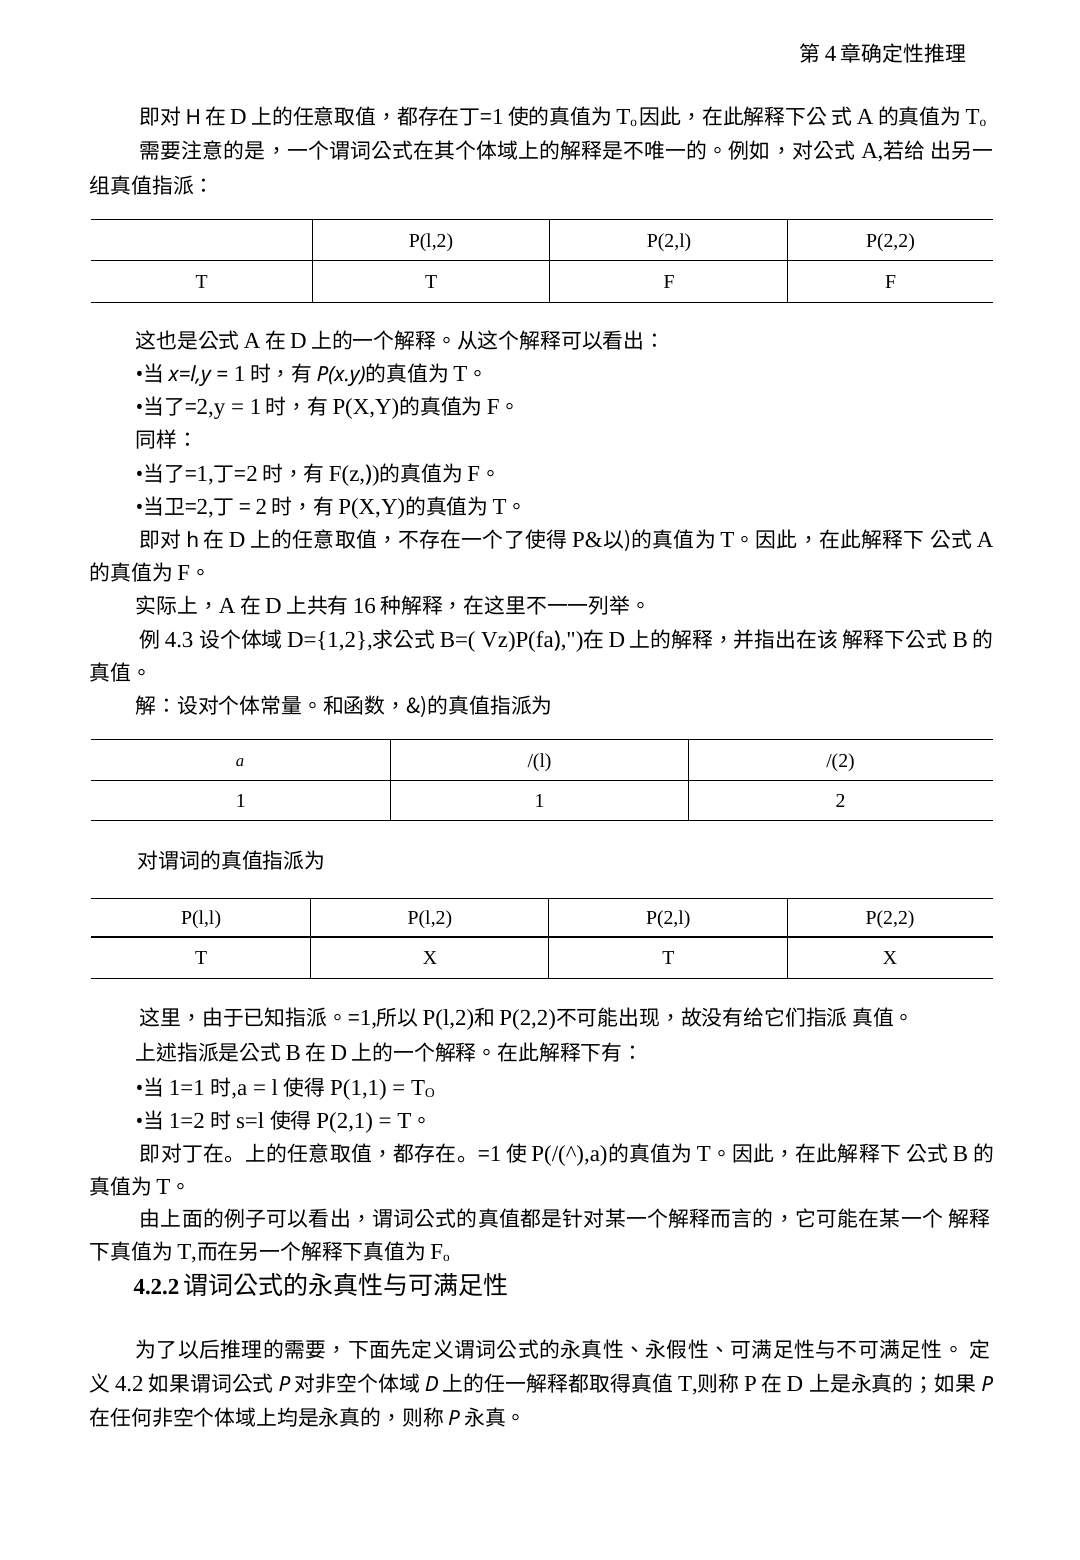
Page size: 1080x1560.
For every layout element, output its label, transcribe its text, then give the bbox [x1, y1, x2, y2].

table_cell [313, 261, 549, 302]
text 由上面的例子可以看出，谓词公式的真值都是针对某一个解释而言的，它可能在某一个 解释下真值为T,而在另一个解释下真值为Fo [89, 1201, 994, 1266]
text •当x=l,y = 1时，有P(x.y)的真值为T。 [89, 355, 994, 388]
text 为了以后推理的需要，下面先定义谓词公式的永真性、永假性、可满足性与不可满足性。 定义4.2如果谓词公式P对非空个体域D上的任一解释都取得真值T,则称P在D 上是永真的；如果P在任何非空个体域上均是永真的，则称P永真。 [89, 1331, 994, 1432]
text 同样： [89, 421, 994, 454]
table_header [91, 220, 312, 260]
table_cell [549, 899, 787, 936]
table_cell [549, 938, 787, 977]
text •当 1=1 时,a = l 使得 P(1,1) = TO [89, 1068, 994, 1102]
text •当了=1,丁=2时，有F(z,))的真值为F。 [89, 454, 994, 488]
text 上述指派是公式B在D上的一个解释。在此解释下有： [89, 1032, 994, 1068]
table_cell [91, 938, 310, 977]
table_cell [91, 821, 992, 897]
text •当了=2,y = 1时，有P(X,Y)的真值为F。 [89, 388, 994, 421]
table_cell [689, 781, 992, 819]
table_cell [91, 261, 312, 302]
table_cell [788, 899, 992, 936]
text 这里，由于已知指派。=1,所以P(l,2)和P(2,2)不可能出现，故没有给它们指派 真值。 [89, 997, 994, 1032]
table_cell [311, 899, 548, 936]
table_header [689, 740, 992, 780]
text 实际上，A在D上共有16种解释，在这里不一一列举。 [89, 587, 994, 621]
text 即对H在D上的任意取值，都存在丁=1使的真值为To因此，在此解释下公 式A的真值为To [89, 97, 994, 131]
text 即对丁在。上的任意取值，都存在。=1使P(/(^),a)的真值为T。因此，在此解释下 公式B的真值为T。 [89, 1136, 994, 1201]
text 这也是公式A在D上的一个解释。从这个解释可以看出： [89, 322, 994, 355]
text •当 1=2 时 s=l 使得 P(2,1) = T。 [89, 1102, 994, 1136]
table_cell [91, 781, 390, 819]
text 需要注意的是，一个谓词公式在其个体域上的解释是不唯一的。例如，对公式A,若给 出另一组真值指派： [89, 131, 994, 200]
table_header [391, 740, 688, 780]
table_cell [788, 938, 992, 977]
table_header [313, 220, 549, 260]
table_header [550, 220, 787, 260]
text 例4.3 设个体域D={1,2},求公式B=( Vz)P(fa),")在D上的解释，并指出在该 解释下公式B的真值。 [89, 621, 994, 687]
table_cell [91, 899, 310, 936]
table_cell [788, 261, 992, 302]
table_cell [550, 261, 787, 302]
text 解：设对个体常量。和函数，&)的真值指派为 [89, 687, 994, 720]
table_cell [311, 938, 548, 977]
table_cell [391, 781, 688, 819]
text 即对h在D上的任意取值，不存在一个了使得P&以)的真值为T。因此，在此解释下 公式A的真值为F。 [89, 521, 994, 587]
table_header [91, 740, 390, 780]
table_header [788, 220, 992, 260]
text •当卫=2,丁 = 2时，有P(X,Y)的真值为T。 [89, 488, 994, 521]
subtitle 4.2.2谓词公式的永真性与可满足性 [89, 1266, 994, 1302]
